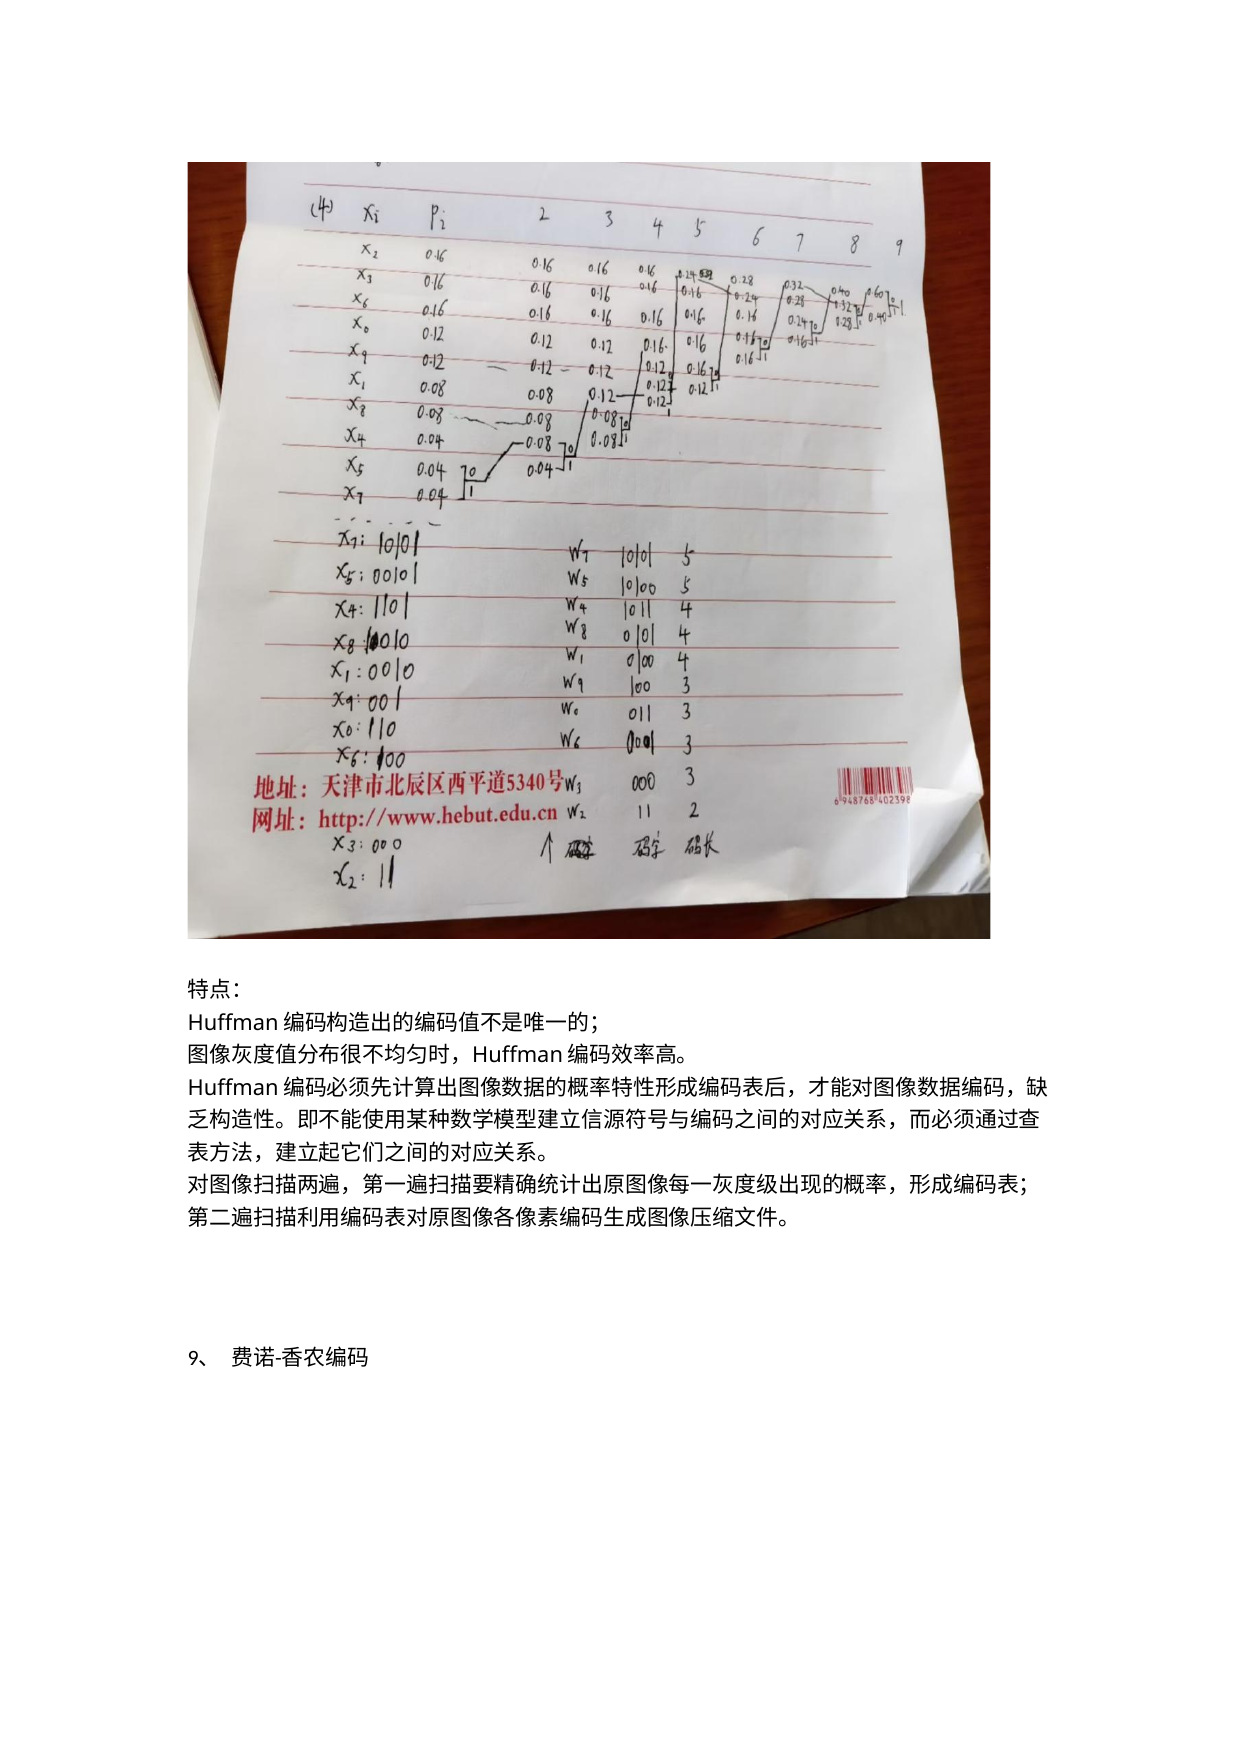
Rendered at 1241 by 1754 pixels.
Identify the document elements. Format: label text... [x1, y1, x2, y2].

picture [187, 162, 991, 939]
subtitle 特点： Huffman编码构造出的编码值不是唯一的； 图像灰度值分布很不均匀时，Huffman编码效率高。 Huffman编码必须先计算出图像数据的概率特性形成编码表后，才能对图像数据编码，缺乏构造性。即不能使用某种数学模型建立信源符号与编码之间的对应关系，而必须通过查表方法，建立起它们之间的对应关系。 对图像扫描两遍，第一遍扫描要精确统计出原图像每一灰度级出现的概率，形成编码表；第二遍扫描利用编码表对原图像各像素编码生成图像压缩文件。 [187, 972, 1053, 1232]
list 费诺-香农编码 [187, 1339, 1053, 1372]
